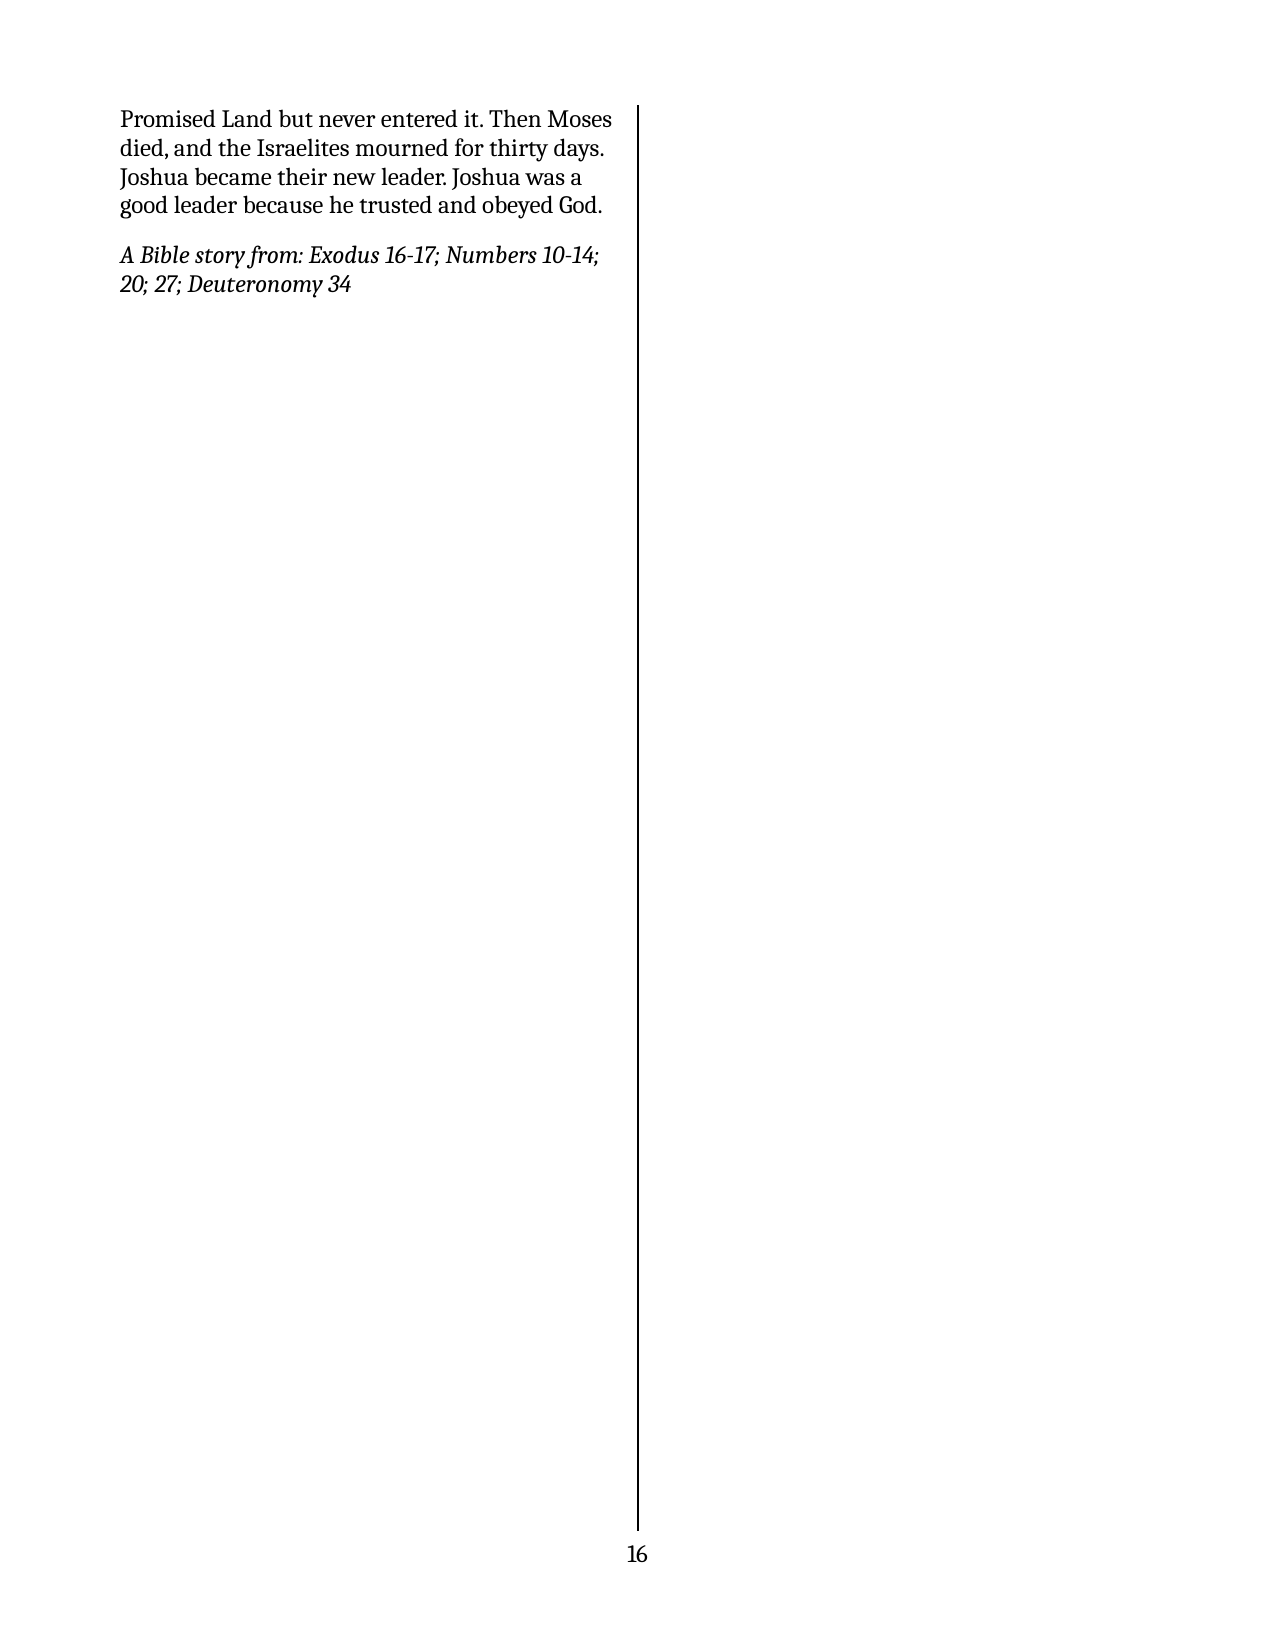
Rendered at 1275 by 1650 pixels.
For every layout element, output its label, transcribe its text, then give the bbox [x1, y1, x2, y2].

text A Bible story from: Exodus 16-17; Numbers 10-14; 20; 27; Deuteronomy 34 [120, 241, 622, 298]
